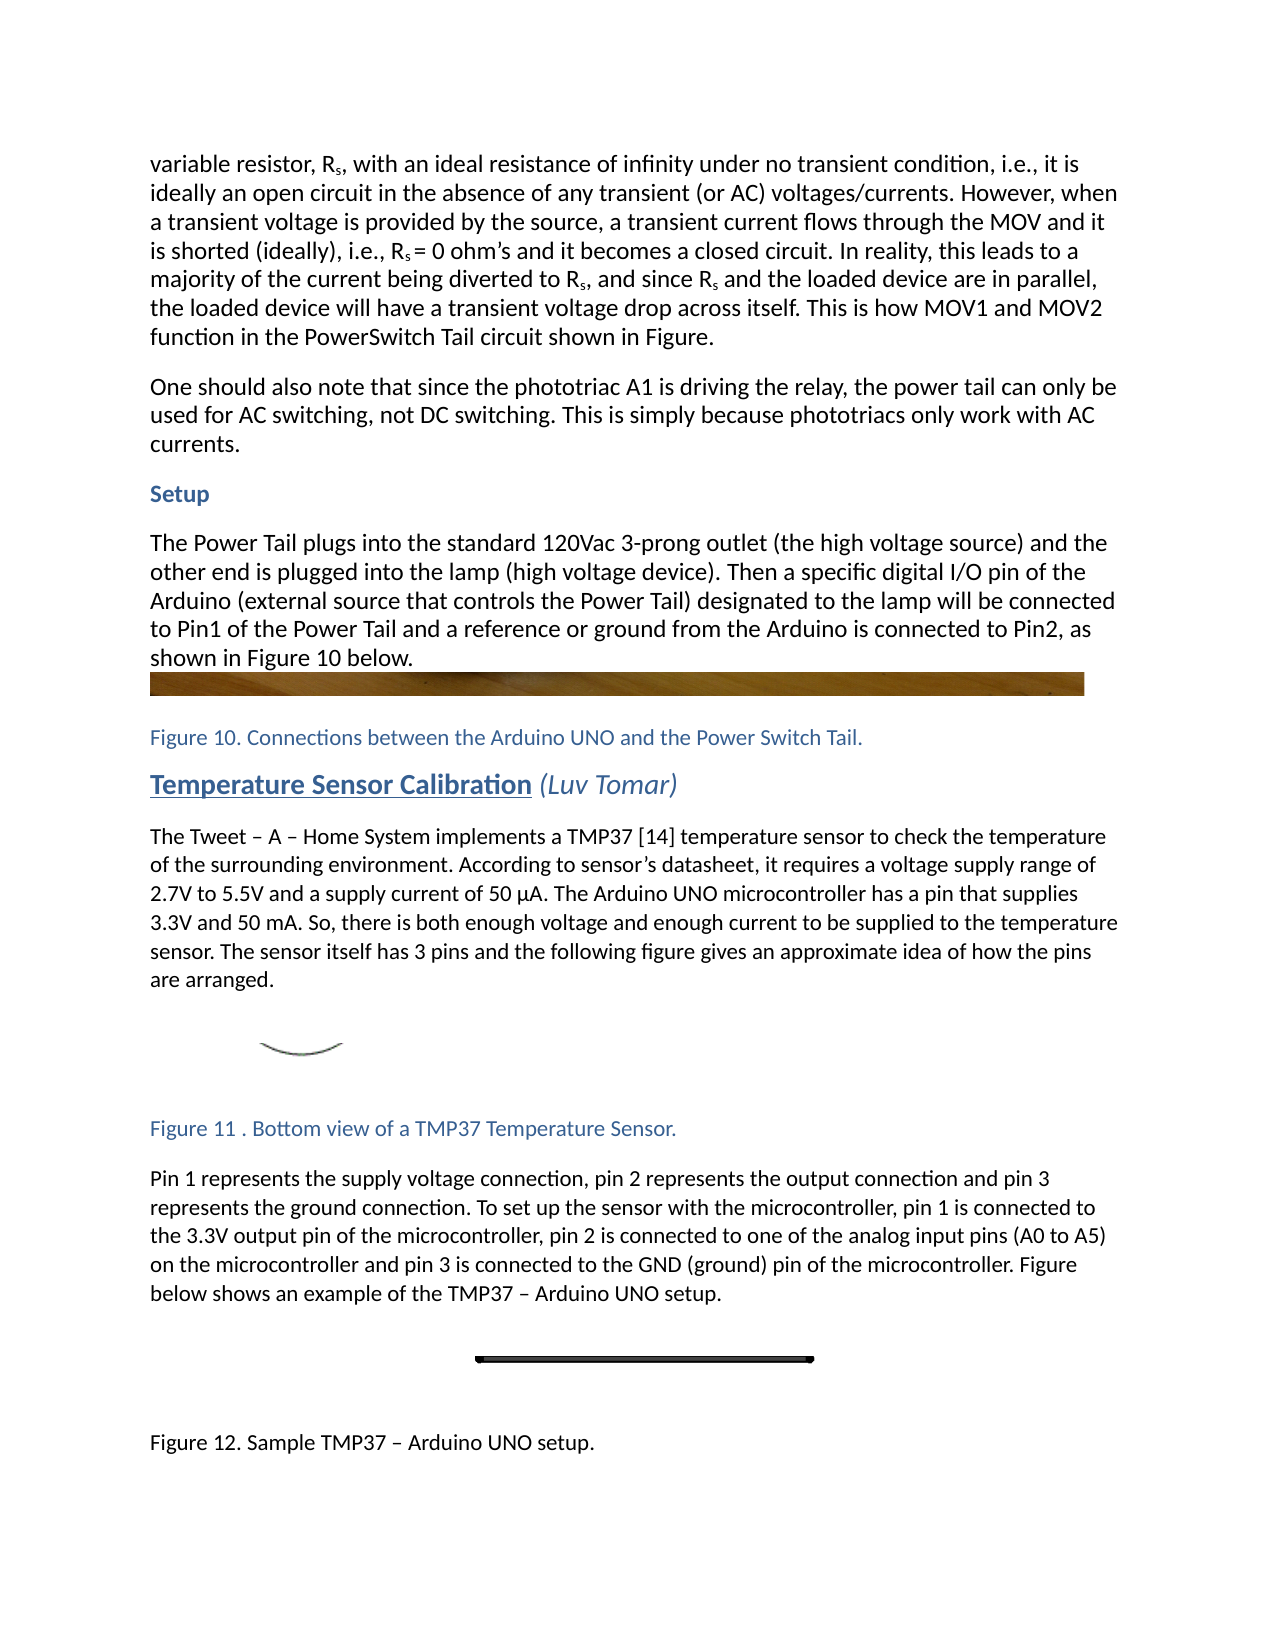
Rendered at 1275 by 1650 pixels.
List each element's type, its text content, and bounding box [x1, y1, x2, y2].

text Figure 10. Connections between the Arduino UNO and the Power Switch Tail. [150, 693, 1125, 751]
text The Power Tail plugs into the standard 120Vac 3-prong outlet (the high voltage source) and the other end is plugged into the lamp (high voltage device). Then a specific digital I/O pin of the Arduino (external source that controls the Power Tail) designated to the lamp will be connected to Pin1 of the Power Tail and a reference or ground from the Arduino is connected to Pin2, as shown in Figure 10 below. [150, 529, 1125, 672]
text The Tweet – A – Home System implements a TMP37 [14] temperature sensor to check the temperature of the surrounding environment. According to sensor’s datasheet, it requires a voltage supply range of 2.7V to 5.5V and a supply current of 50 µA. The Arduino UNO microcontroller has a pin that supplies 3.3V and 50 mA. So, there is both enough voltage and enough current to be supplied to the temperature sensor. The sensor itself has 3 pins and the following figure gives an approximate idea of how the pins are arranged. [150, 821, 1125, 994]
text Setup [150, 479, 1125, 508]
text Figure 12. Sample TMP37 – Arduino UNO setup. [150, 1427, 1125, 1456]
text Pin 1 represents the supply voltage connection, pin 2 represents the output connection and pin 3 represents the ground connection. To set up the sensor with the microcontroller, pin 1 is connected to the 3.3V output pin of the microcontroller, pin 2 is connected to one of the analog input pins (A0 to A5) on the microcontroller and pin 3 is connected to the GND (ground) pin of the microcontroller. Figure below shows an example of the TMP37 – Arduino UNO setup. [150, 1163, 1125, 1307]
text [150, 150, 1125, 351]
text Temperature Sensor Calibration (Luv Tomar) [150, 772, 1125, 800]
text One should also note that since the phototriac A1 is driving the relay, the power tail can only be used for AC switching, not DC switching. This is simply because phototriacs only work with AC currents. [150, 372, 1125, 458]
text Figure 11 . Bottom view of a TMP37 Temperature Sensor. [150, 1114, 1125, 1142]
